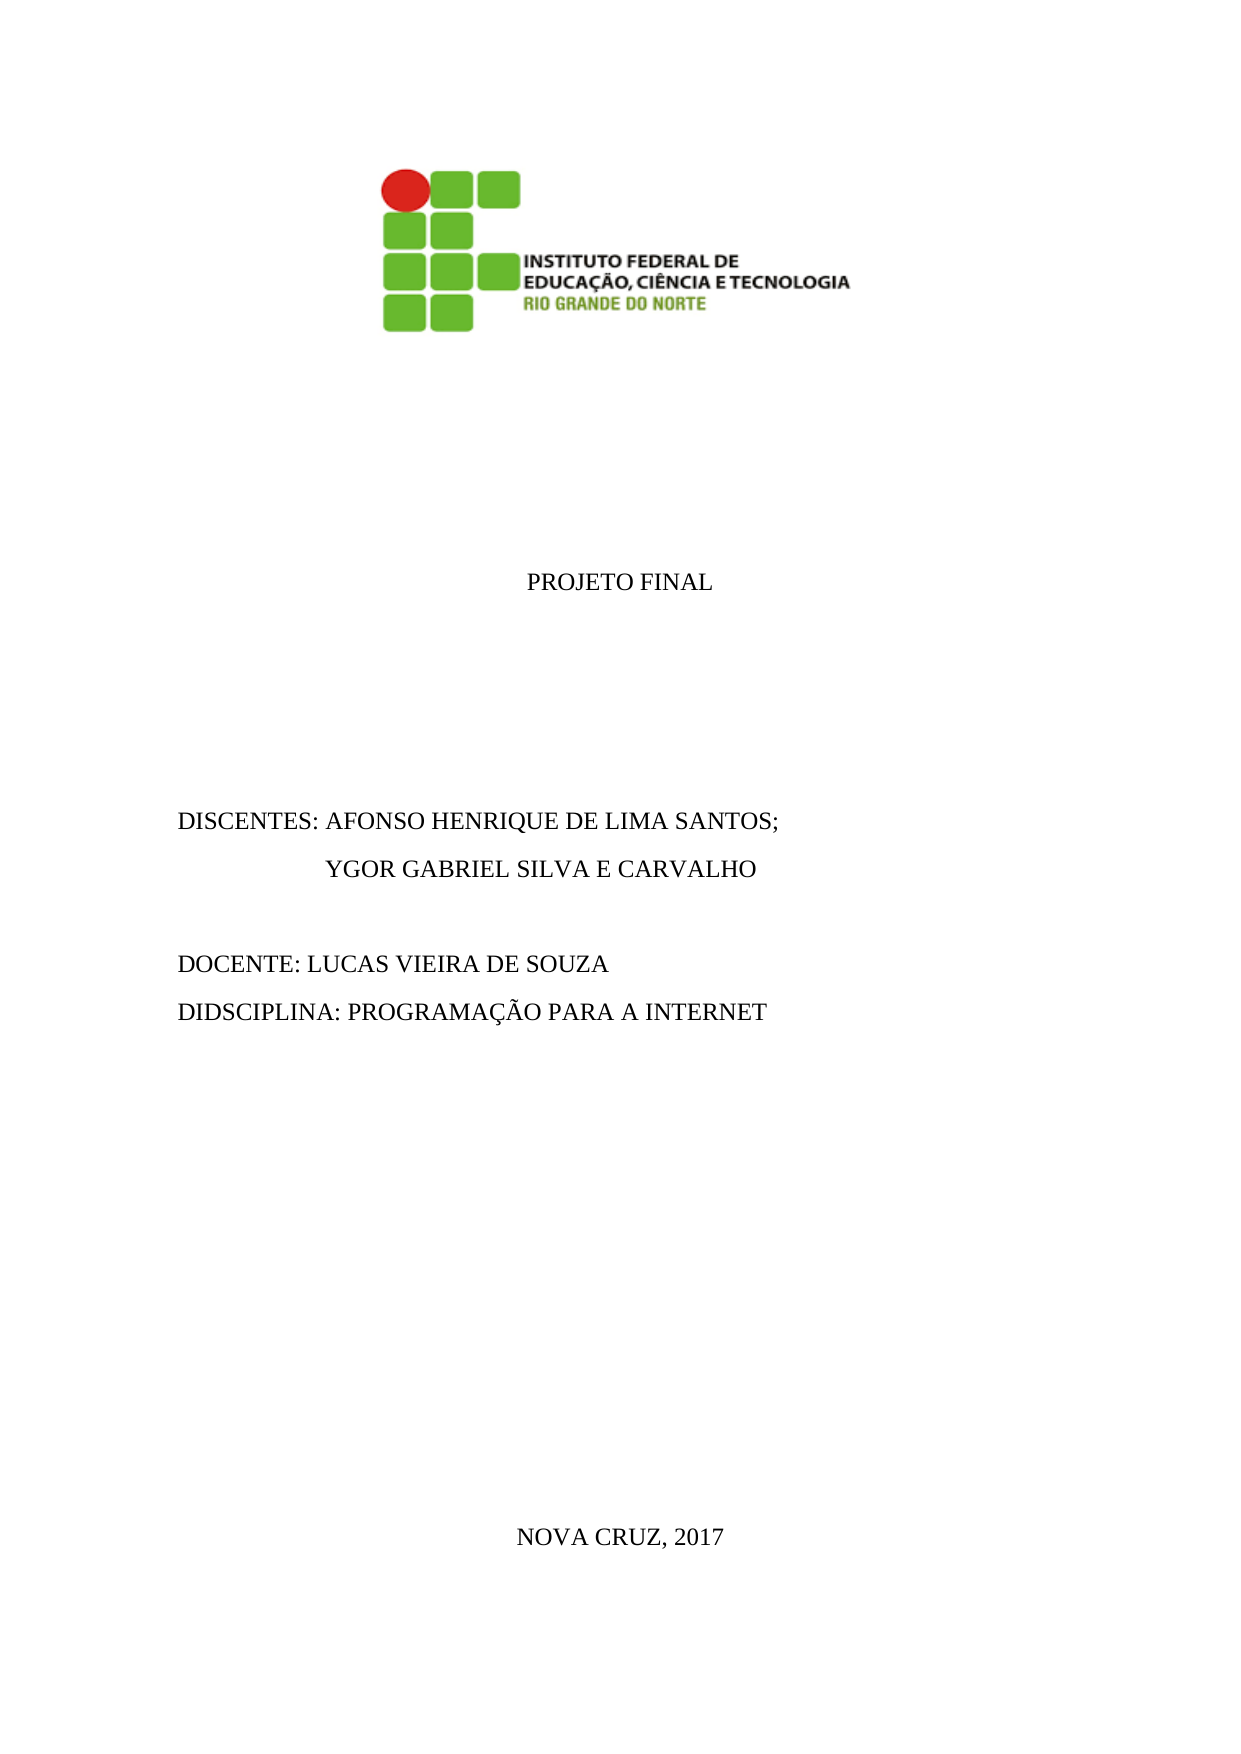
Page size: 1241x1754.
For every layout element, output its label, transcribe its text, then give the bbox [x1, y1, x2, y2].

text DOCENTE: LUCAS VIEIRA DE SOUZA [177, 949, 1063, 978]
text NOVA CRUZ, 2017 [177, 1522, 1063, 1550]
text DISCENTES: AFONSO HENRIQUE DE LIMA SANTOS; [177, 806, 1063, 835]
text PROJETO FINAL [177, 567, 1063, 596]
picture [341, 147, 899, 358]
text DIDSCIPLINA: PROGRAMAÇÃO PARA A INTERNET [177, 997, 1063, 1026]
text YGOR GABRIEL SILVA E CARVALHO [251, 854, 1063, 882]
